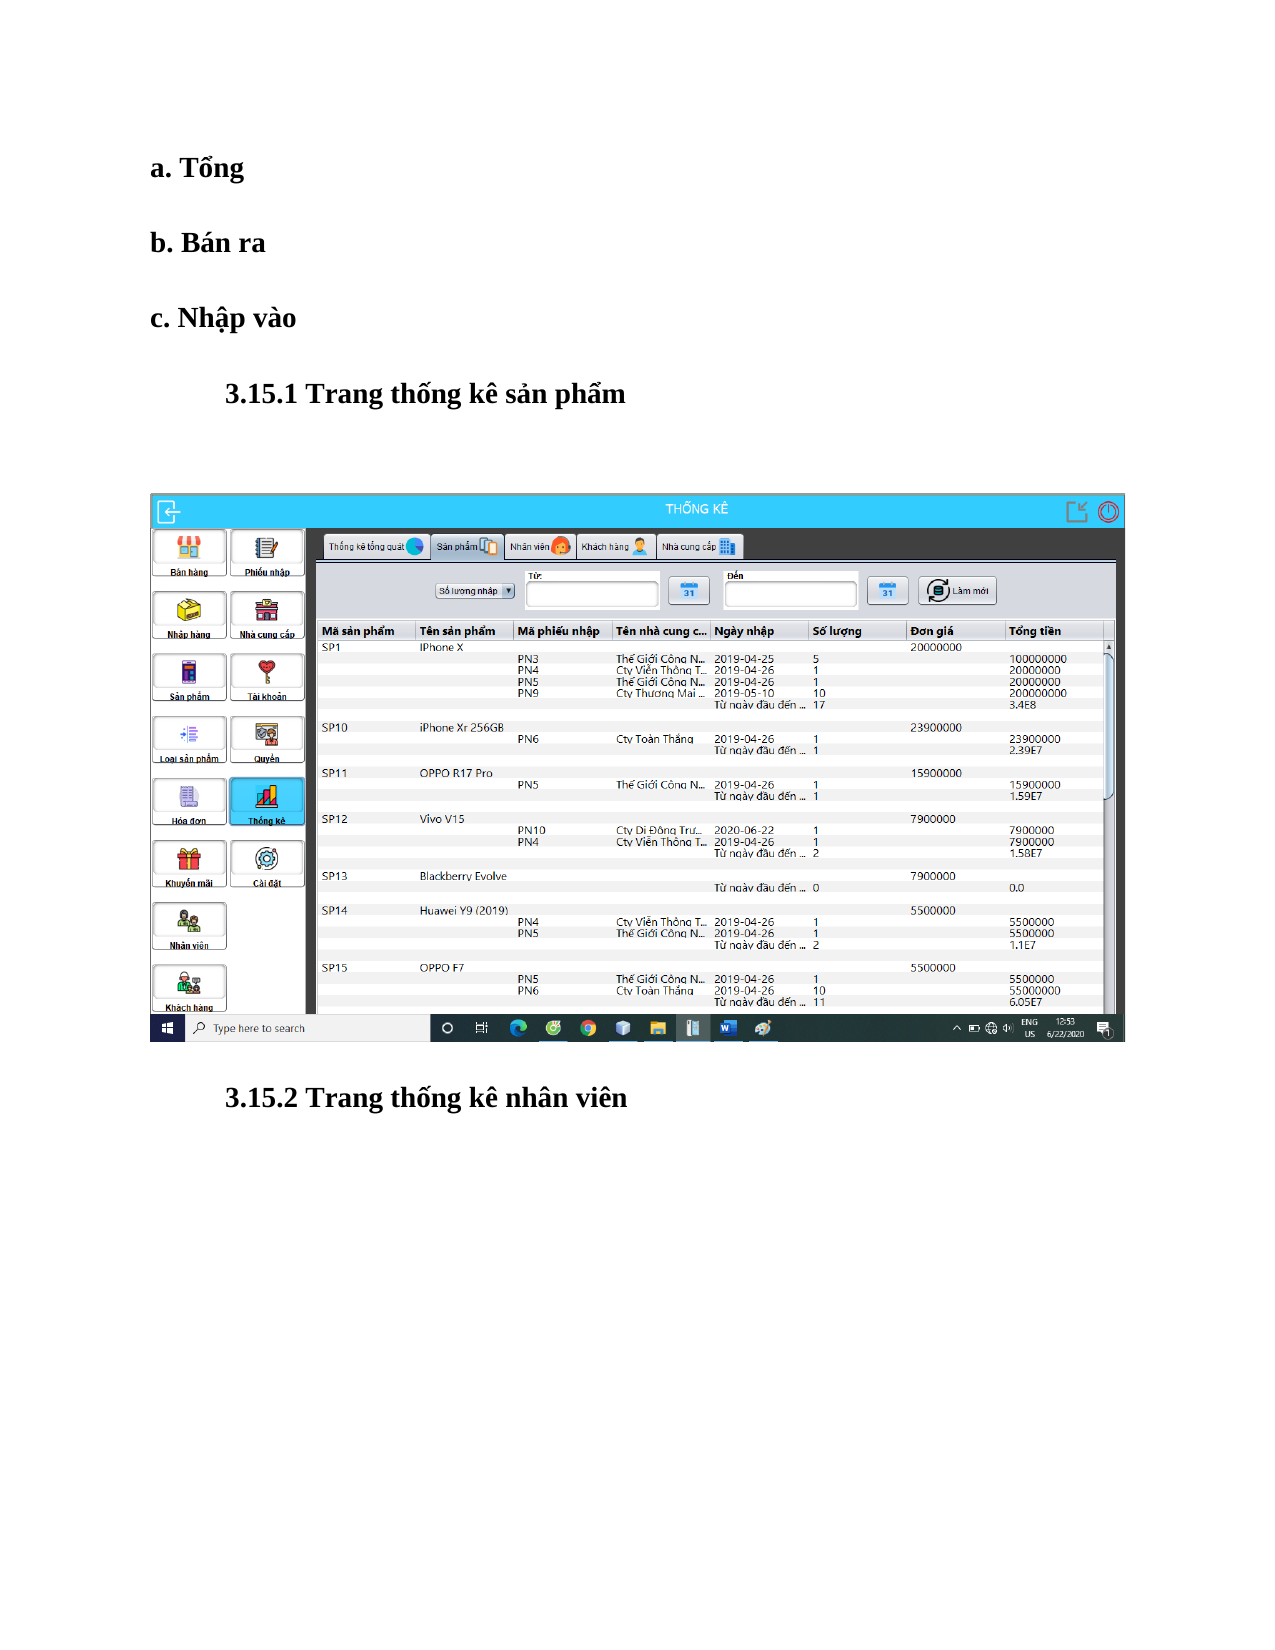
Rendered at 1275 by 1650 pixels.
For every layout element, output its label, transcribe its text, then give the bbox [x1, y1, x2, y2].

text a. Tổng [150, 150, 1125, 183]
text c. Nhập vào [150, 301, 1125, 334]
text 3.15.1 Trang thống kê sản phẩm [150, 376, 1125, 409]
picture [150, 493, 1125, 1042]
text 3.15.2 Trang thống kê nhân viên [150, 1080, 1125, 1114]
text b. Bán ra [150, 225, 1125, 259]
